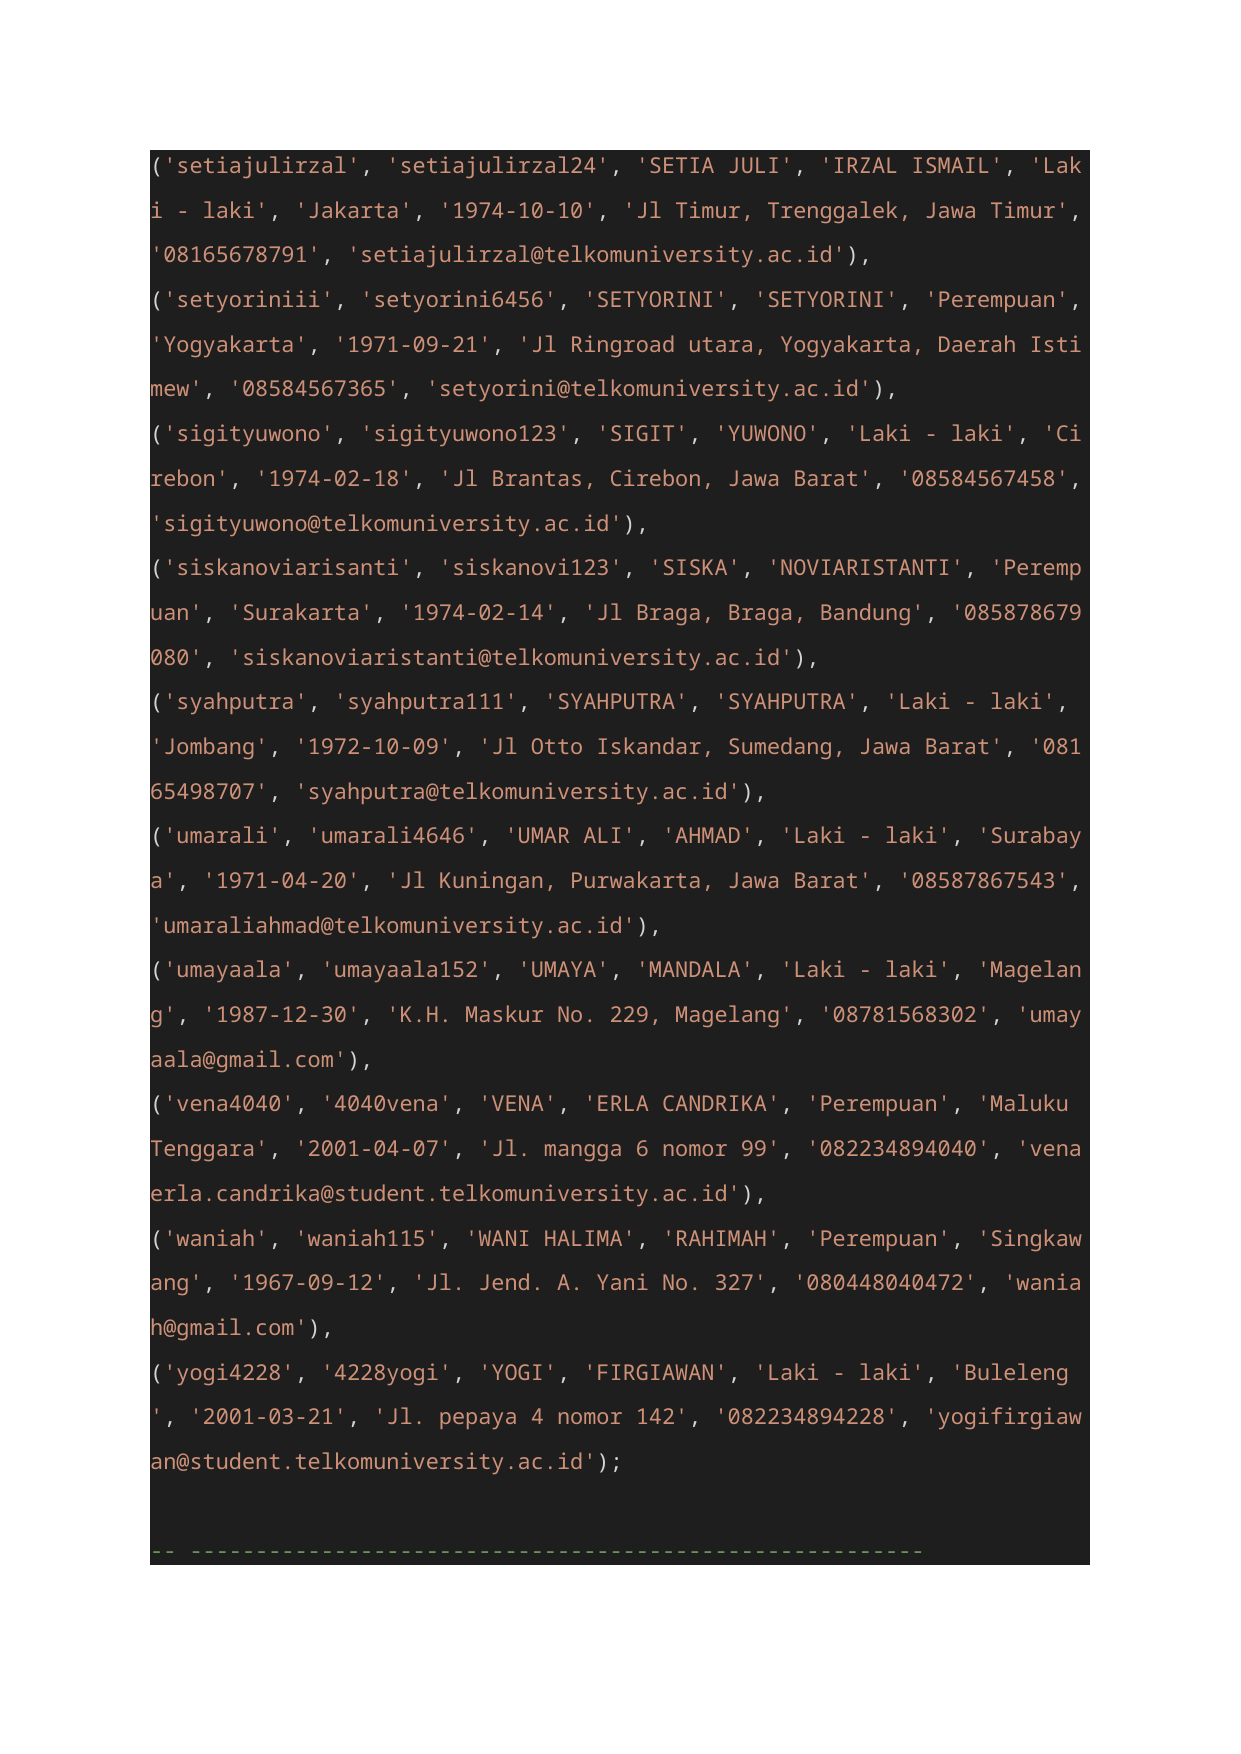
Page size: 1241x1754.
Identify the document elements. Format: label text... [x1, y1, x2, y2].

text ('waniah', 'waniah115', 'WANI HALIMA', 'RAHIMAH', 'Perempuan', 'Singkawang', '1967-09-12', 'Jl. Jend. A. Yani No. 327', '080448040472', 'waniah@gmail.com'), [150, 1222, 1090, 1342]
text ('setiajulirzal', 'setiajulirzal24', 'SETIA JULI', 'IRZAL ISMAIL', 'Laki - laki', 'Jakarta', '1974-10-10', 'Jl Timur, Trenggalek, Jawa Timur', '08165678791', 'setiajulirzal@telkomuniversity.ac.id'), [150, 150, 1090, 269]
text ('setyoriniii', 'setyorini6456', 'SETYORINI', 'SETYORINI', 'Perempuan', 'Yogyakarta', '1971-09-21', 'Jl Ringroad utara, Yogyakarta, Daerah Istimew', '08584567365', 'setyorini@telkomuniversity.ac.id'), [150, 284, 1090, 403]
text ('vena4040', '4040vena', 'VENA', 'ERLA CANDRIKA', 'Perempuan', 'Maluku Tenggara', '2001-04-07', 'Jl. mangga 6 nomor 99', '082234894040', 'venaerla.candrika@student.telkomuniversity.ac.id'), [150, 1088, 1090, 1208]
text ('siskanoviarisanti', 'siskanovi123', 'SISKA', 'NOVIARISTANTI', 'Perempuan', 'Surakarta', '1974-02-14', 'Jl Braga, Braga, Bandung', '085878679080', 'siskanoviaristanti@telkomuniversity.ac.id'), [150, 552, 1090, 671]
text -- -------------------------------------------------------- [150, 1535, 1090, 1565]
text ('sigityuwono', 'sigityuwono123', 'SIGIT', 'YUWONO', 'Laki - laki', 'Cirebon', '1974-02-18', 'Jl Brantas, Cirebon, Jawa Barat', '08584567458', 'sigityuwono@telkomuniversity.ac.id'), [150, 418, 1090, 537]
text ('umayaala', 'umayaala152', 'UMAYA', 'MANDALA', 'Laki - laki', 'Magelang', '1987-12-30', 'K.H. Maskur No. 229, Magelang', '08781568302', 'umayaala@gmail.com'), [150, 954, 1090, 1073]
text ('umarali', 'umarali4646', 'UMAR ALI', 'AHMAD', 'Laki - laki', 'Surabaya', '1971-04-20', 'Jl Kuningan, Purwakarta, Jawa Barat', '08587867543', 'umaraliahmad@telkomuniversity.ac.id'), [150, 820, 1090, 939]
text ('yogi4228', '4228yogi', 'YOGI', 'FIRGIAWAN', 'Laki - laki', 'Buleleng', '2001-03-21', 'Jl. pepaya 4 nomor 142', '082234894228', 'yogifirgiawan@student.telkomuniversity.ac.id'); [150, 1357, 1090, 1476]
text ('syahputra', 'syahputra111', 'SYAHPUTRA', 'SYAHPUTRA', 'Laki - laki', 'Jombang', '1972-10-09', 'Jl Otto Iskandar, Sumedang, Jawa Barat', '08165498707', 'syahputra@telkomuniversity.ac.id'), [150, 686, 1090, 805]
